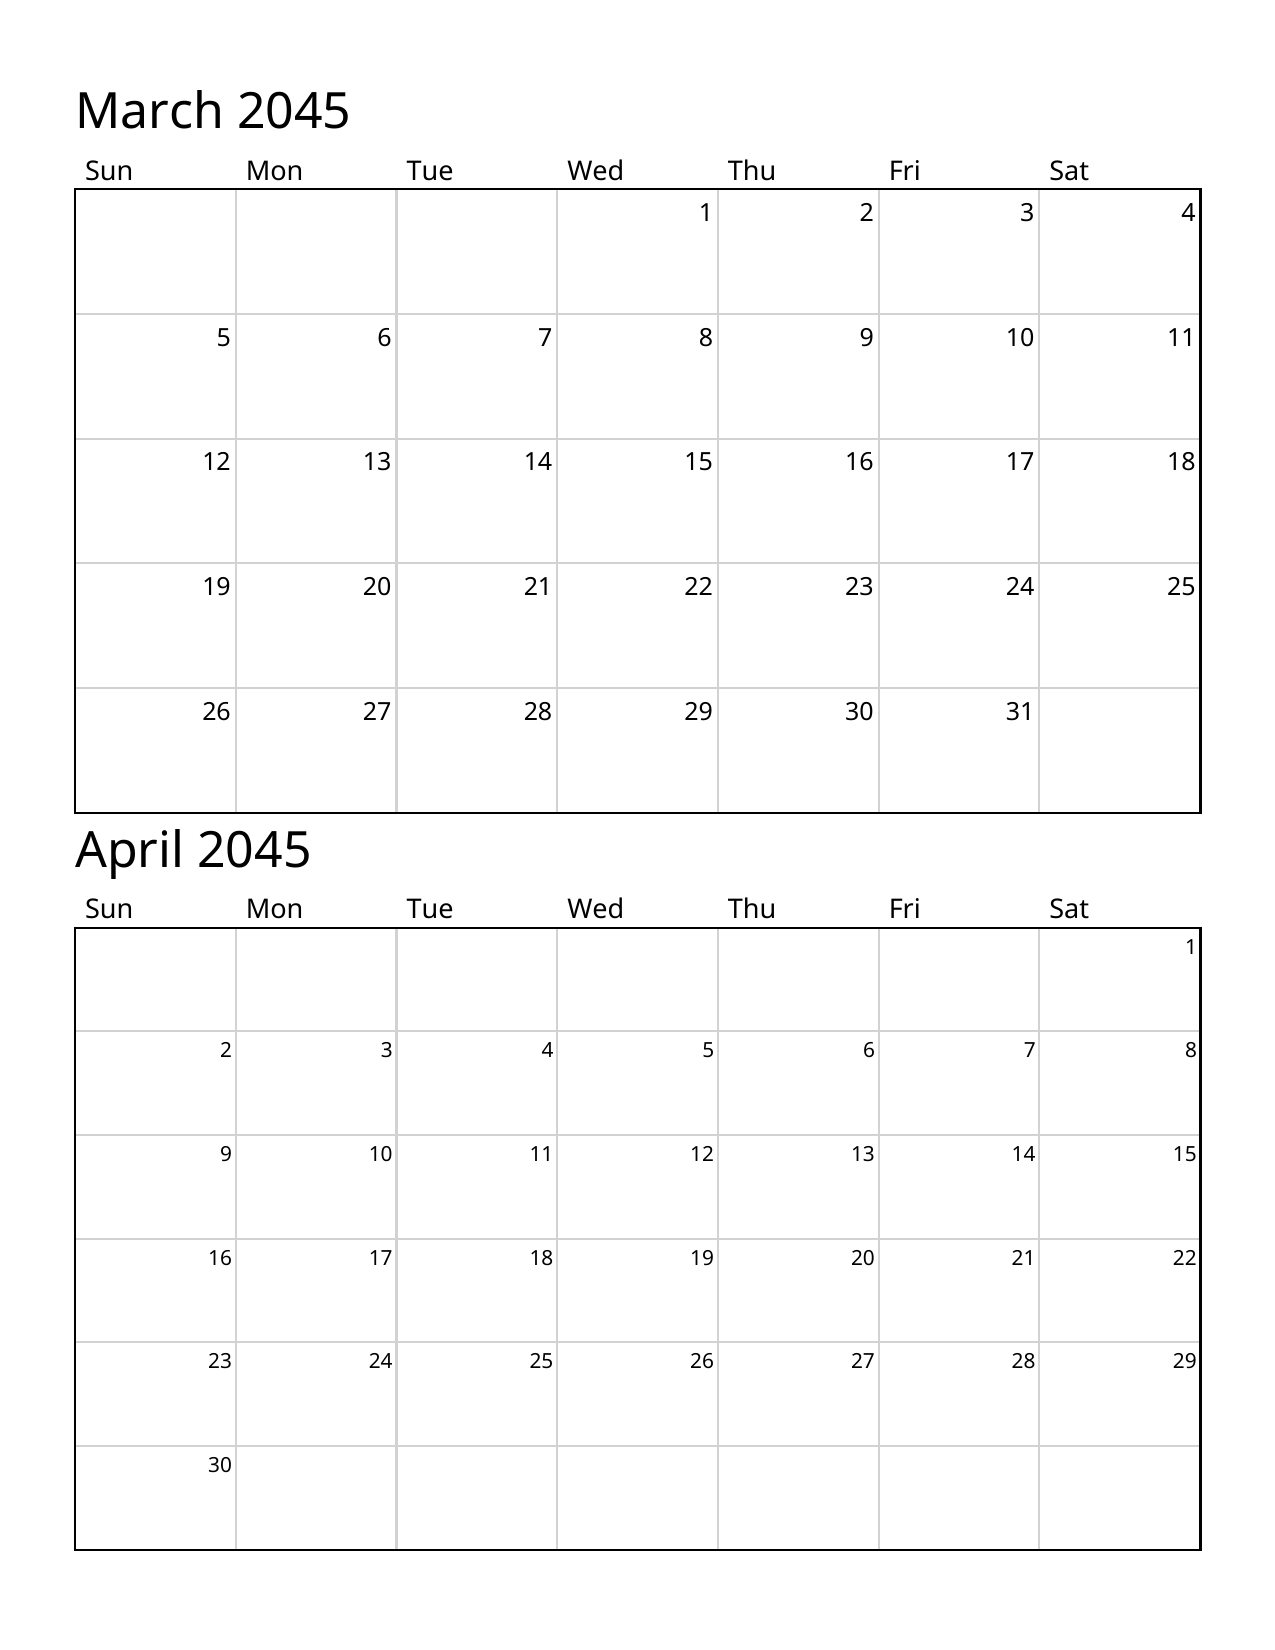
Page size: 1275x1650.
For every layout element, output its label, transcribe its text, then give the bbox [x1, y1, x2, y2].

table_cell 18 [398, 1240, 556, 1341]
table_cell 8 [1040, 1032, 1199, 1134]
table_cell 10 [237, 1136, 395, 1237]
table_cell 27 [719, 1343, 878, 1445]
table_cell 26 [76, 689, 235, 812]
text Sun Mon Tue Wed Thu Fri Sat [85, 151, 1214, 188]
table_cell 14 [880, 1136, 1038, 1237]
table_header [398, 190, 556, 313]
table_cell 7 [880, 1032, 1038, 1134]
table_cell 8 [558, 315, 717, 437]
table_header [880, 929, 1038, 1030]
table_cell 5 [558, 1032, 717, 1134]
table_cell 3 [237, 1032, 395, 1134]
table_cell 28 [880, 1343, 1038, 1445]
table_cell [1040, 1447, 1199, 1548]
table_cell 9 [76, 1136, 235, 1237]
table_header [237, 190, 395, 313]
table_header [76, 929, 235, 1030]
table_cell 23 [76, 1343, 235, 1445]
table_cell 2 [76, 1032, 235, 1134]
table_cell 4 [398, 1032, 556, 1134]
subtitle March 2045 [75, 75, 1214, 143]
table_cell 19 [76, 564, 235, 687]
table_cell 26 [558, 1343, 717, 1445]
table_cell 22 [558, 564, 717, 687]
table_cell [398, 1447, 556, 1548]
table_cell 24 [237, 1343, 395, 1445]
table_cell 5 [76, 315, 235, 437]
table_header [398, 929, 556, 1030]
table_cell 16 [719, 440, 878, 562]
table_cell 14 [398, 440, 556, 562]
table_cell [237, 1447, 395, 1548]
table_header 3 [880, 190, 1038, 313]
table_cell 18 [1040, 440, 1199, 562]
table_header [237, 929, 395, 1030]
table_cell 10 [880, 315, 1038, 437]
table_cell 22 [1040, 1240, 1199, 1341]
table_cell 20 [237, 564, 395, 687]
table_cell 11 [398, 1136, 556, 1237]
table_cell 13 [719, 1136, 878, 1237]
table_cell 28 [398, 689, 556, 812]
table_cell 6 [237, 315, 395, 437]
table_cell 29 [1040, 1343, 1199, 1445]
table_header [719, 929, 878, 1030]
table_header 1 [1040, 929, 1199, 1030]
table_cell [558, 1447, 717, 1548]
table_cell 12 [558, 1136, 717, 1237]
table_cell 15 [1040, 1136, 1199, 1237]
table_cell [719, 1447, 878, 1548]
table_cell 7 [398, 315, 556, 437]
table_cell 17 [237, 1240, 395, 1341]
table_cell 20 [719, 1240, 878, 1341]
table_cell 21 [398, 564, 556, 687]
table_cell 15 [558, 440, 717, 562]
table_header [558, 929, 717, 1030]
table_cell [880, 1447, 1038, 1548]
table_cell 30 [76, 1447, 235, 1548]
table_cell 31 [880, 689, 1038, 812]
table_cell 19 [558, 1240, 717, 1341]
table_cell 23 [719, 564, 878, 687]
table_cell 17 [880, 440, 1038, 562]
table_header [76, 190, 235, 313]
table_cell 24 [880, 564, 1038, 687]
table_cell [1040, 689, 1199, 812]
table_cell 29 [558, 689, 717, 812]
table_cell 30 [719, 689, 878, 812]
table_cell 11 [1040, 315, 1199, 437]
table_cell 25 [398, 1343, 556, 1445]
text Sun Mon Tue Wed Thu Fri Sat [85, 890, 1214, 927]
table_header 2 [719, 190, 878, 313]
table_header 1 [558, 190, 717, 313]
table_cell 9 [719, 315, 878, 437]
table_cell 12 [76, 440, 235, 562]
table_cell 21 [880, 1240, 1038, 1341]
table_cell 27 [237, 689, 395, 812]
table_cell 16 [76, 1240, 235, 1341]
subtitle April 2045 [75, 814, 1214, 882]
table_header 4 [1040, 190, 1199, 313]
table_cell 13 [237, 440, 395, 562]
table_cell 25 [1040, 564, 1199, 687]
table_cell 6 [719, 1032, 878, 1134]
